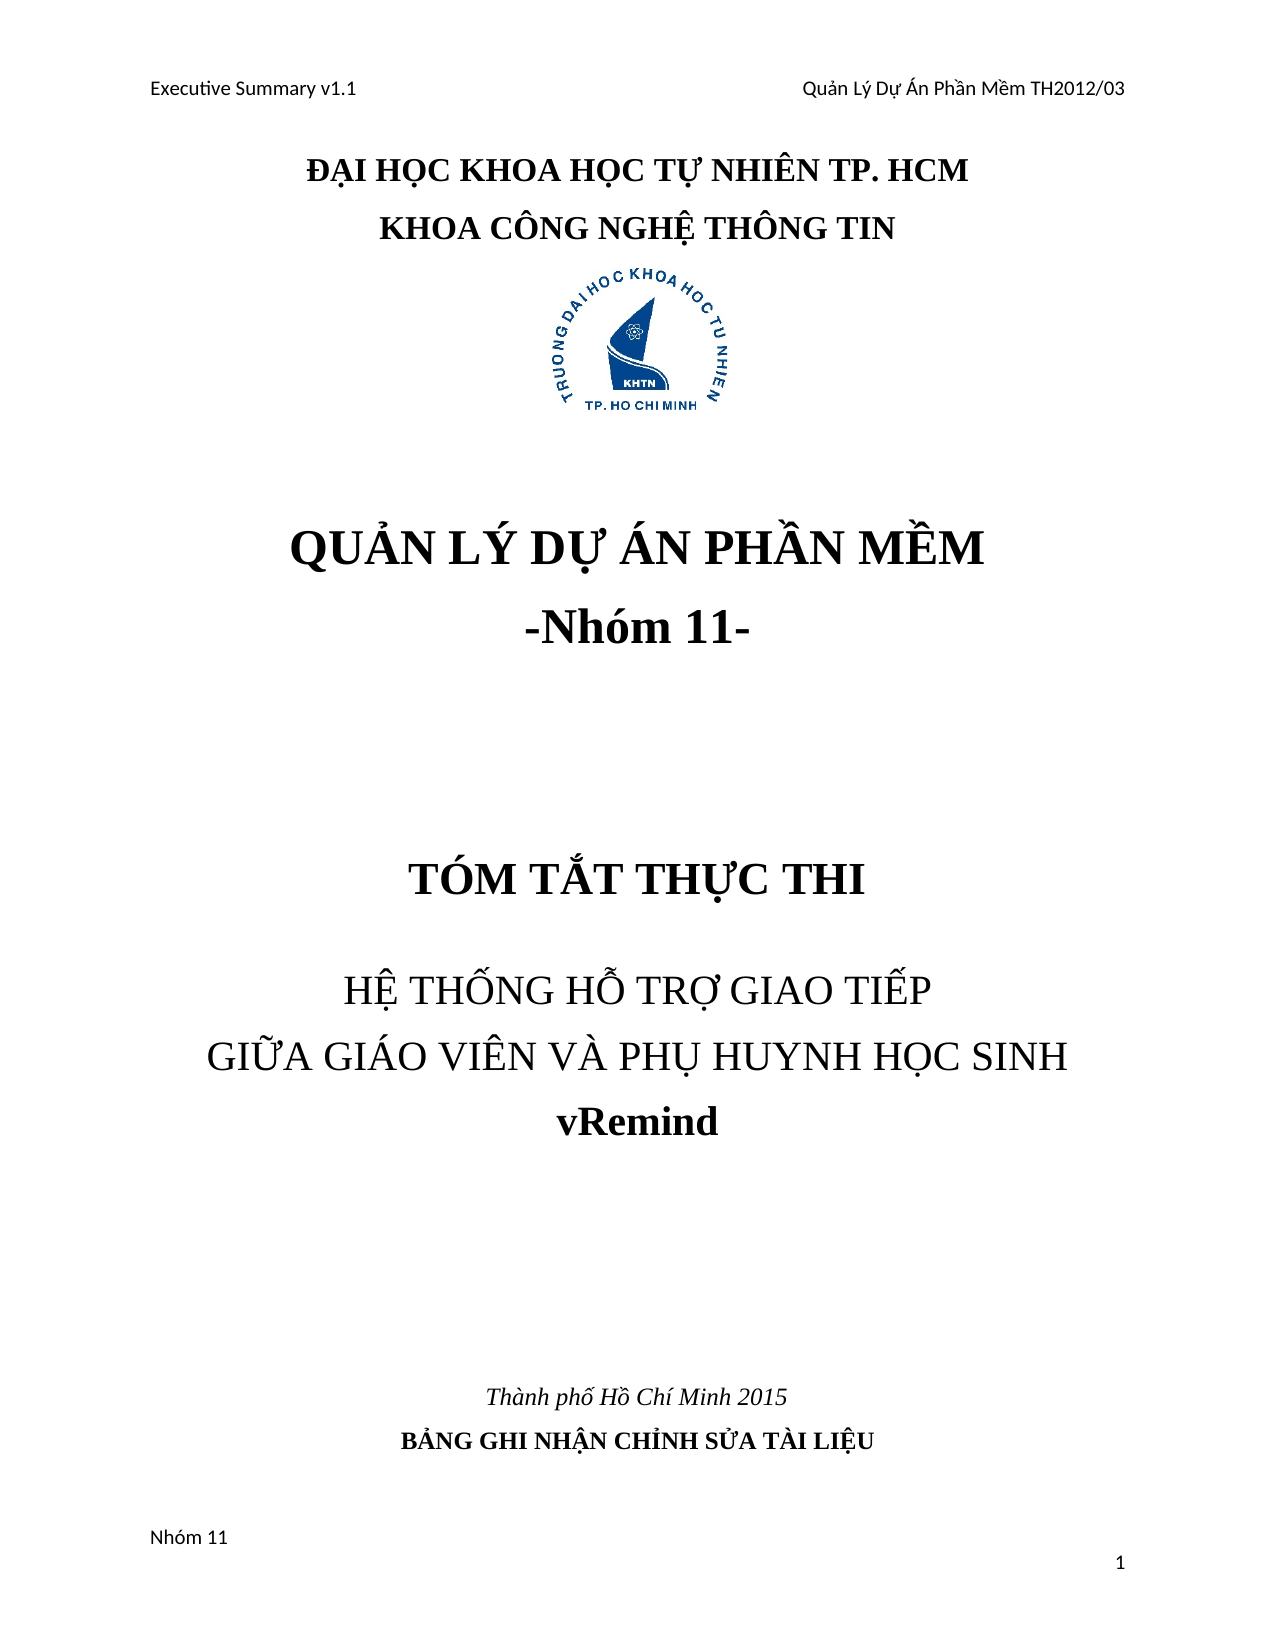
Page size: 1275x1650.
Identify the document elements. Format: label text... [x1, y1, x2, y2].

text HỆ THỐNG HỖ TRỢ GIAO TIẾP [150, 966, 1125, 1014]
text QUẢN LÝ DỰ ÁN PHẦN MỀM [150, 518, 1125, 575]
text BẢNG GHI NHẬN CHỈNH SỬA TÀI LIỆU [150, 1426, 1125, 1454]
text vRemind [150, 1096, 1125, 1144]
text TÓM TẮT THỰC THI [150, 851, 1125, 904]
text Thành phố Hồ Chí Minh 2015 [150, 1382, 1125, 1411]
text ĐẠI HỌC KHOA HỌC TỰ NHIÊN TP. HCM [150, 150, 1125, 188]
text -Nhóm 11- [150, 596, 1125, 654]
text GIỮA GIÁO VIÊN VÀ PHỤ HUYNH HỌC SINH [150, 1031, 1125, 1079]
text KHOA CÔNG NGHỆ THÔNG TIN [150, 208, 1125, 246]
picture [548, 268, 728, 410]
